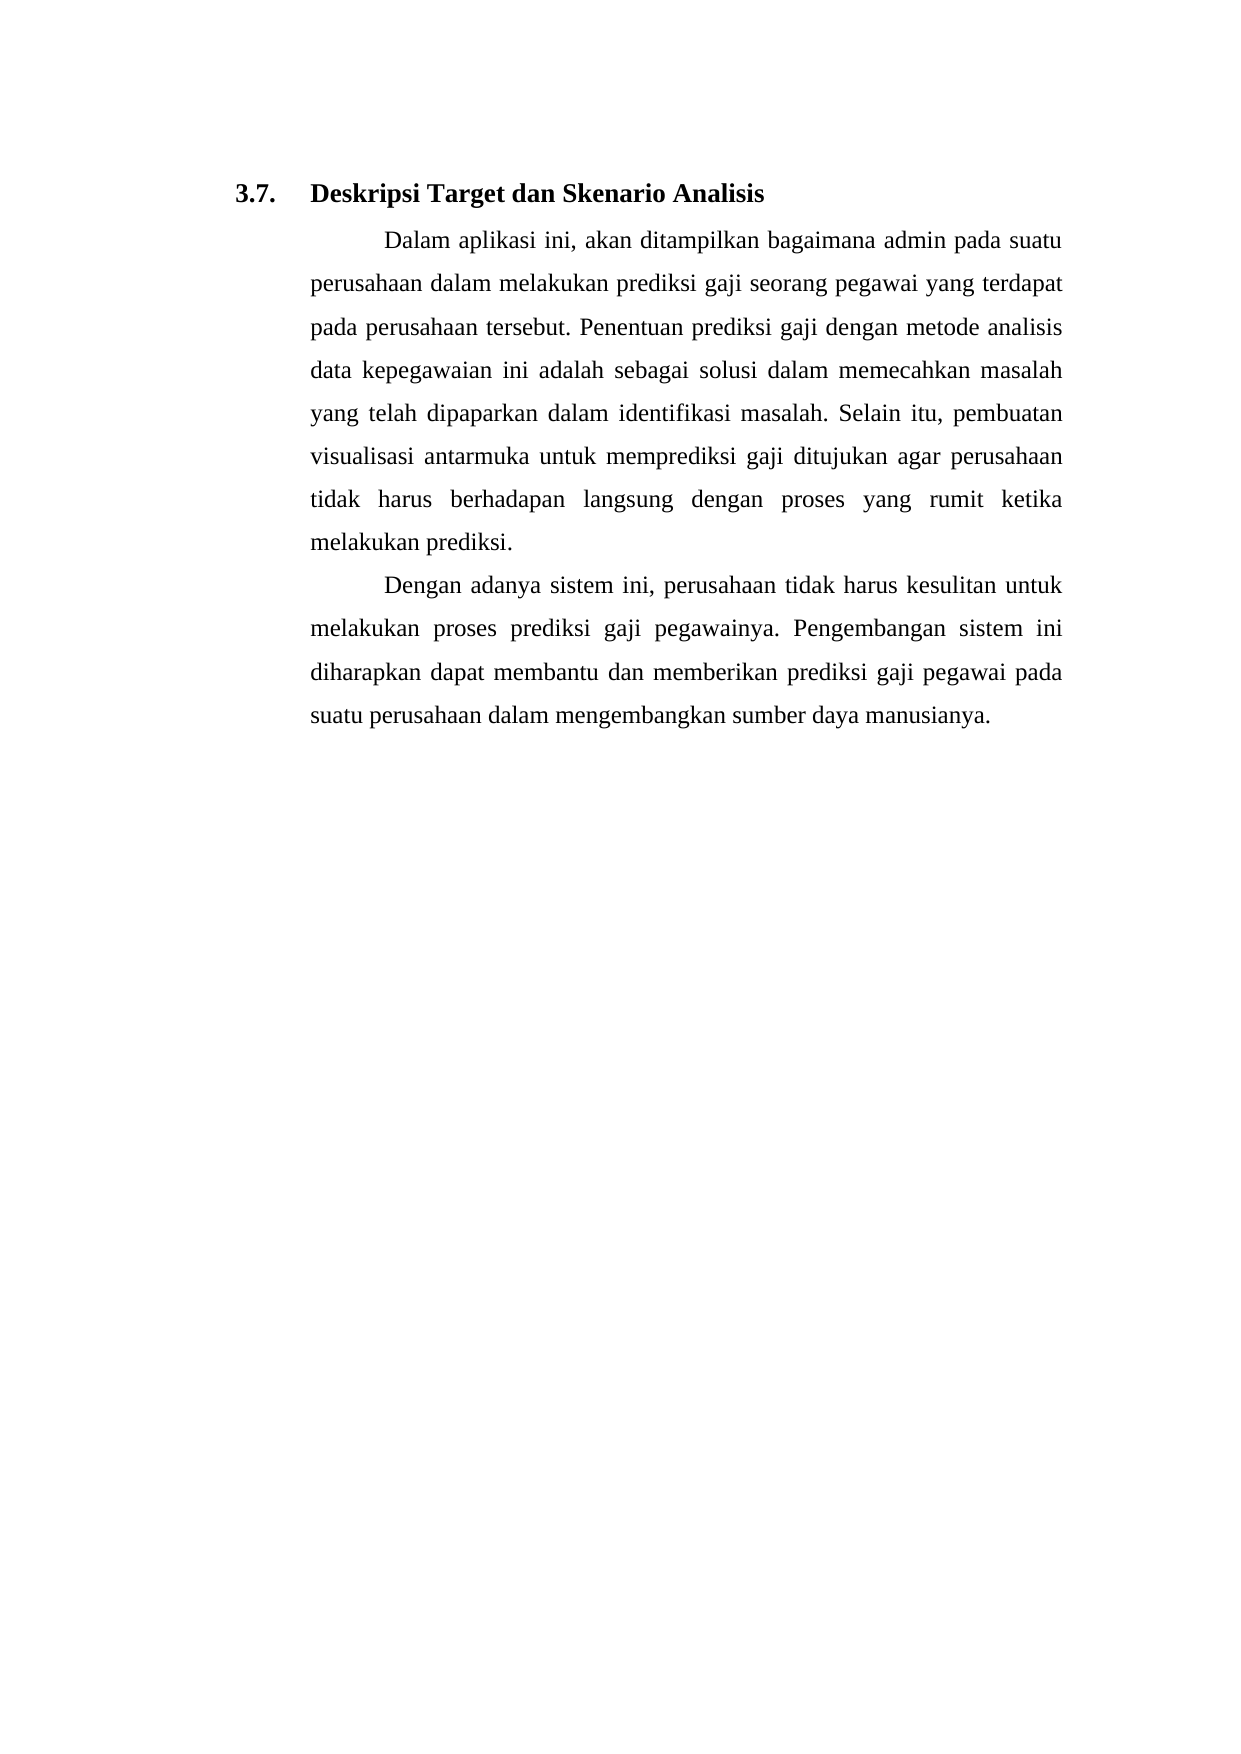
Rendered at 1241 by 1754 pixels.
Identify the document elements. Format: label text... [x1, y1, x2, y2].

subtitle Deskripsi Target dan Skenario Analisis [235, 177, 1063, 208]
text Dalam aplikasi ini, akan ditampilkan bagaimana admin pada suatu perusahaan dalam melakukan prediksi gaji seorang pegawai yang terdapat pada perusahaan tersebut. Penentuan prediksi gaji dengan metode analisis data kepegawaian ini adalah sebagai solusi dalam memecahkan masalah yang telah dipaparkan dalam identifikasi masalah. Selain itu, pembuatan visualisasi antarmuka untuk memprediksi gaji ditujukan agar perusahaan tidak harus berhadapan langsung dengan proses yang rumit ketika melakukan prediksi. [310, 225, 1063, 556]
text Dengan adanya sistem ini, perusahaan tidak harus kesulitan untuk melakukan proses prediksi gaji pegawainya. Pengembangan sistem ini diharapkan dapat membantu dan memberikan prediksi gaji pegawai pada suatu perusahaan dalam mengembangkan sumber daya manusianya. [310, 570, 1063, 728]
